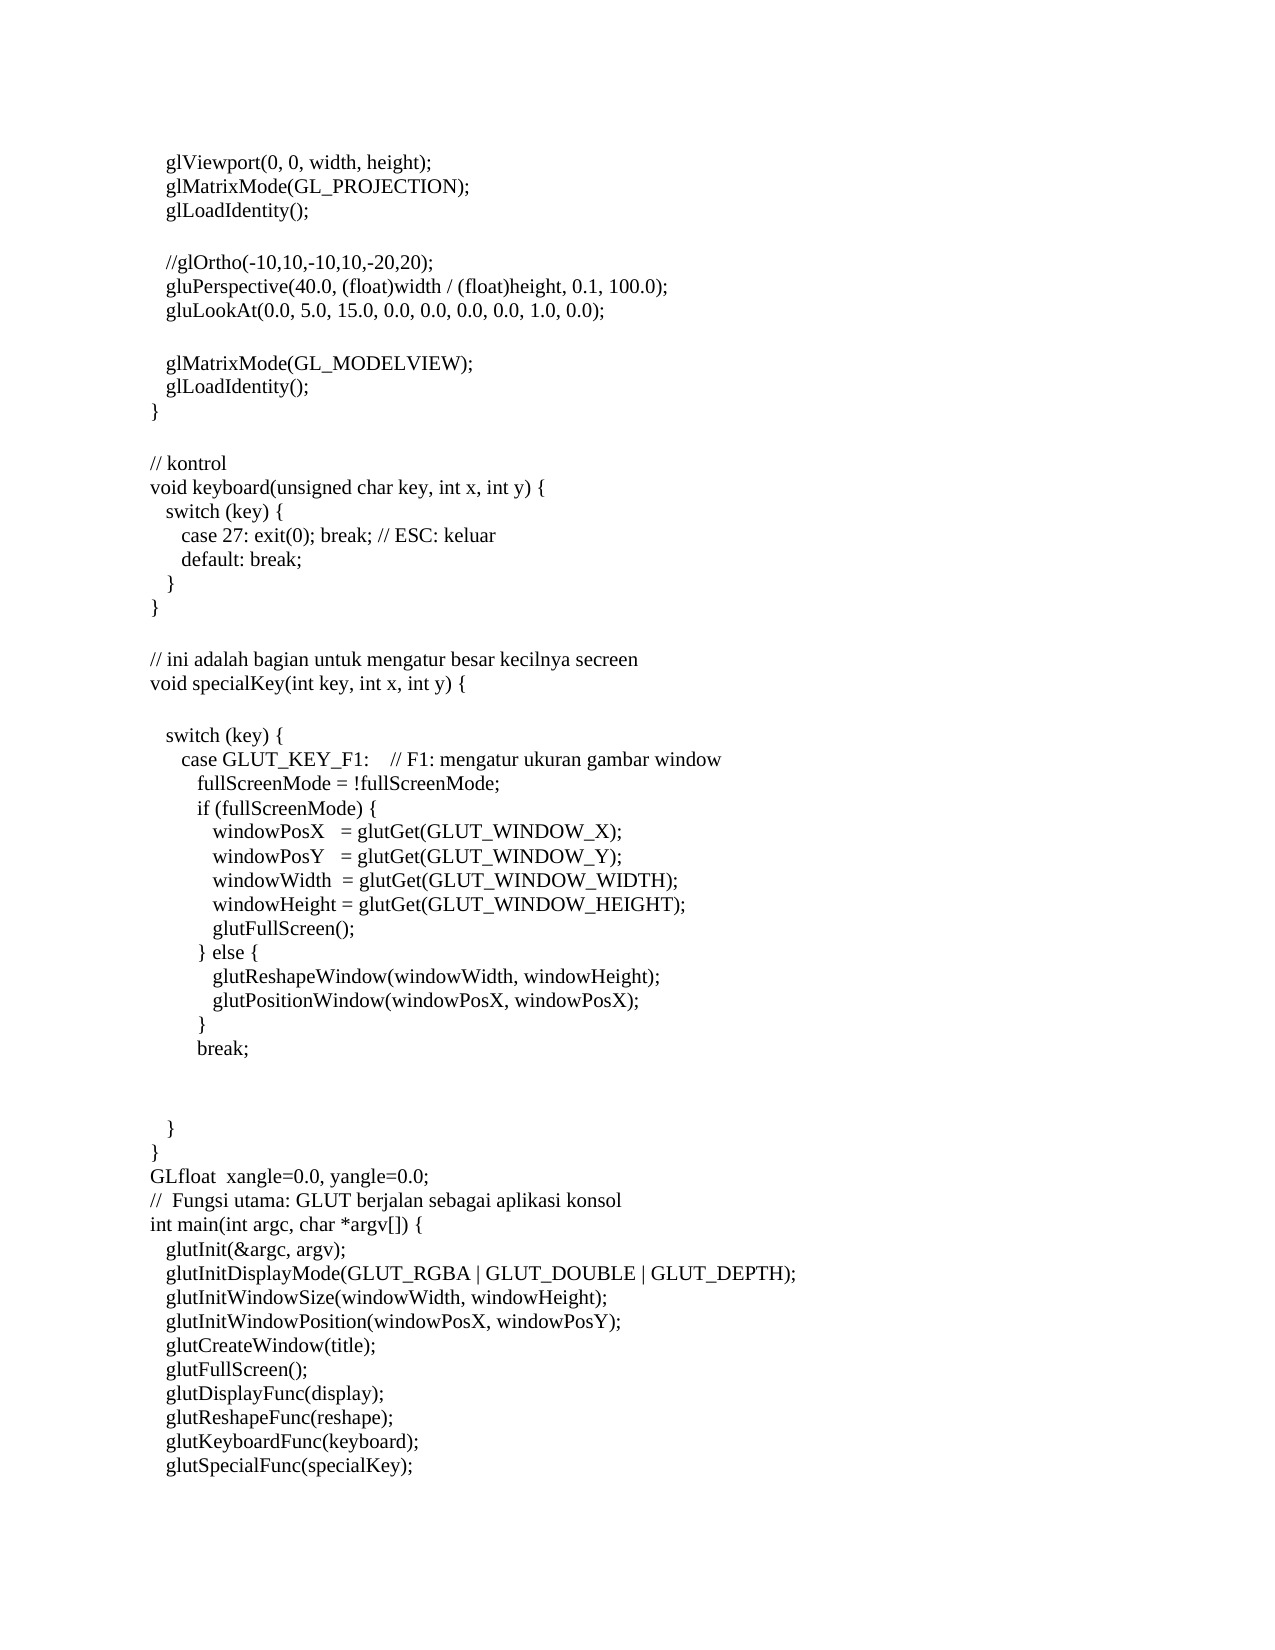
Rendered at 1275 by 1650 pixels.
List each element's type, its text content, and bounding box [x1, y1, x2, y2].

text glutSpecialFunc(specialKey); [150, 1453, 1125, 1477]
text glutFullScreen(); [150, 916, 1125, 940]
text glLoadIdentity(); [150, 198, 1125, 222]
text case 27: exit(0); break; // ESC: keluar [150, 523, 1125, 547]
text // ini adalah bagian untuk mengatur besar kecilnya secreen [150, 647, 1125, 671]
text } [150, 595, 1125, 619]
text } else { [150, 940, 1125, 964]
text glutInit(&argc, argv); [150, 1236, 1125, 1261]
text break; [150, 1036, 1125, 1060]
text case GLUT_KEY_F1: // F1: mengatur ukuran gambar window [150, 747, 1125, 771]
text glViewport(0, 0, width, height); [150, 150, 1125, 174]
text glutPositionWindow(windowPosX, windowPosX); [150, 988, 1125, 1012]
text // kontrol [150, 451, 1125, 475]
text windowPosX = glutGet(GLUT_WINDOW_X); [150, 819, 1125, 843]
text glLoadIdentity(); [150, 374, 1125, 398]
text } [150, 1140, 1125, 1164]
text glutReshapeFunc(reshape); [150, 1405, 1125, 1429]
text glutReshapeWindow(windowWidth, windowHeight); [150, 964, 1125, 988]
text glutInitDisplayMode(GLUT_RGBA | GLUT_DOUBLE | GLUT_DEPTH); [150, 1261, 1125, 1284]
text } [150, 398, 1125, 423]
text //glOrtho(-10,10,-10,10,-20,20); [150, 250, 1125, 274]
text windowWidth = glutGet(GLUT_WINDOW_WIDTH); [150, 868, 1125, 892]
text windowPosY = glutGet(GLUT_WINDOW_Y); [150, 843, 1125, 868]
text glutCreateWindow(title); [150, 1333, 1125, 1357]
text glutInitWindowSize(windowWidth, windowHeight); [150, 1284, 1125, 1309]
text void specialKey(int key, int x, int y) { [150, 671, 1125, 695]
text glutFullScreen(); [150, 1357, 1125, 1381]
text switch (key) { [150, 723, 1125, 747]
text int main(int argc, char *argv[]) { [150, 1212, 1125, 1236]
text } [150, 1012, 1125, 1036]
text } [150, 571, 1125, 595]
text glutInitWindowPosition(windowPosX, windowPosY); [150, 1309, 1125, 1333]
text } [150, 1116, 1125, 1140]
text glMatrixMode(GL_MODELVIEW); [150, 350, 1125, 374]
text switch (key) { [150, 499, 1125, 523]
text // Fungsi utama: GLUT berjalan sebagai aplikasi konsol [150, 1188, 1125, 1212]
text glMatrixMode(GL_PROJECTION); [150, 174, 1125, 198]
text if (fullScreenMode) { [150, 795, 1125, 819]
text GLfloat xangle=0.0, yangle=0.0; [150, 1164, 1125, 1188]
text void keyboard(unsigned char key, int x, int y) { [150, 475, 1125, 499]
text glutKeyboardFunc(keyboard); [150, 1429, 1125, 1453]
text gluLookAt(0.0, 5.0, 15.0, 0.0, 0.0, 0.0, 0.0, 1.0, 0.0); [150, 298, 1125, 322]
text fullScreenMode = !fullScreenMode; [150, 771, 1125, 795]
text default: break; [150, 547, 1125, 571]
text glutDisplayFunc(display); [150, 1381, 1125, 1405]
text gluPerspective(40.0, (float)width / (float)height, 0.1, 100.0); [150, 274, 1125, 298]
text windowHeight = glutGet(GLUT_WINDOW_HEIGHT); [150, 892, 1125, 916]
